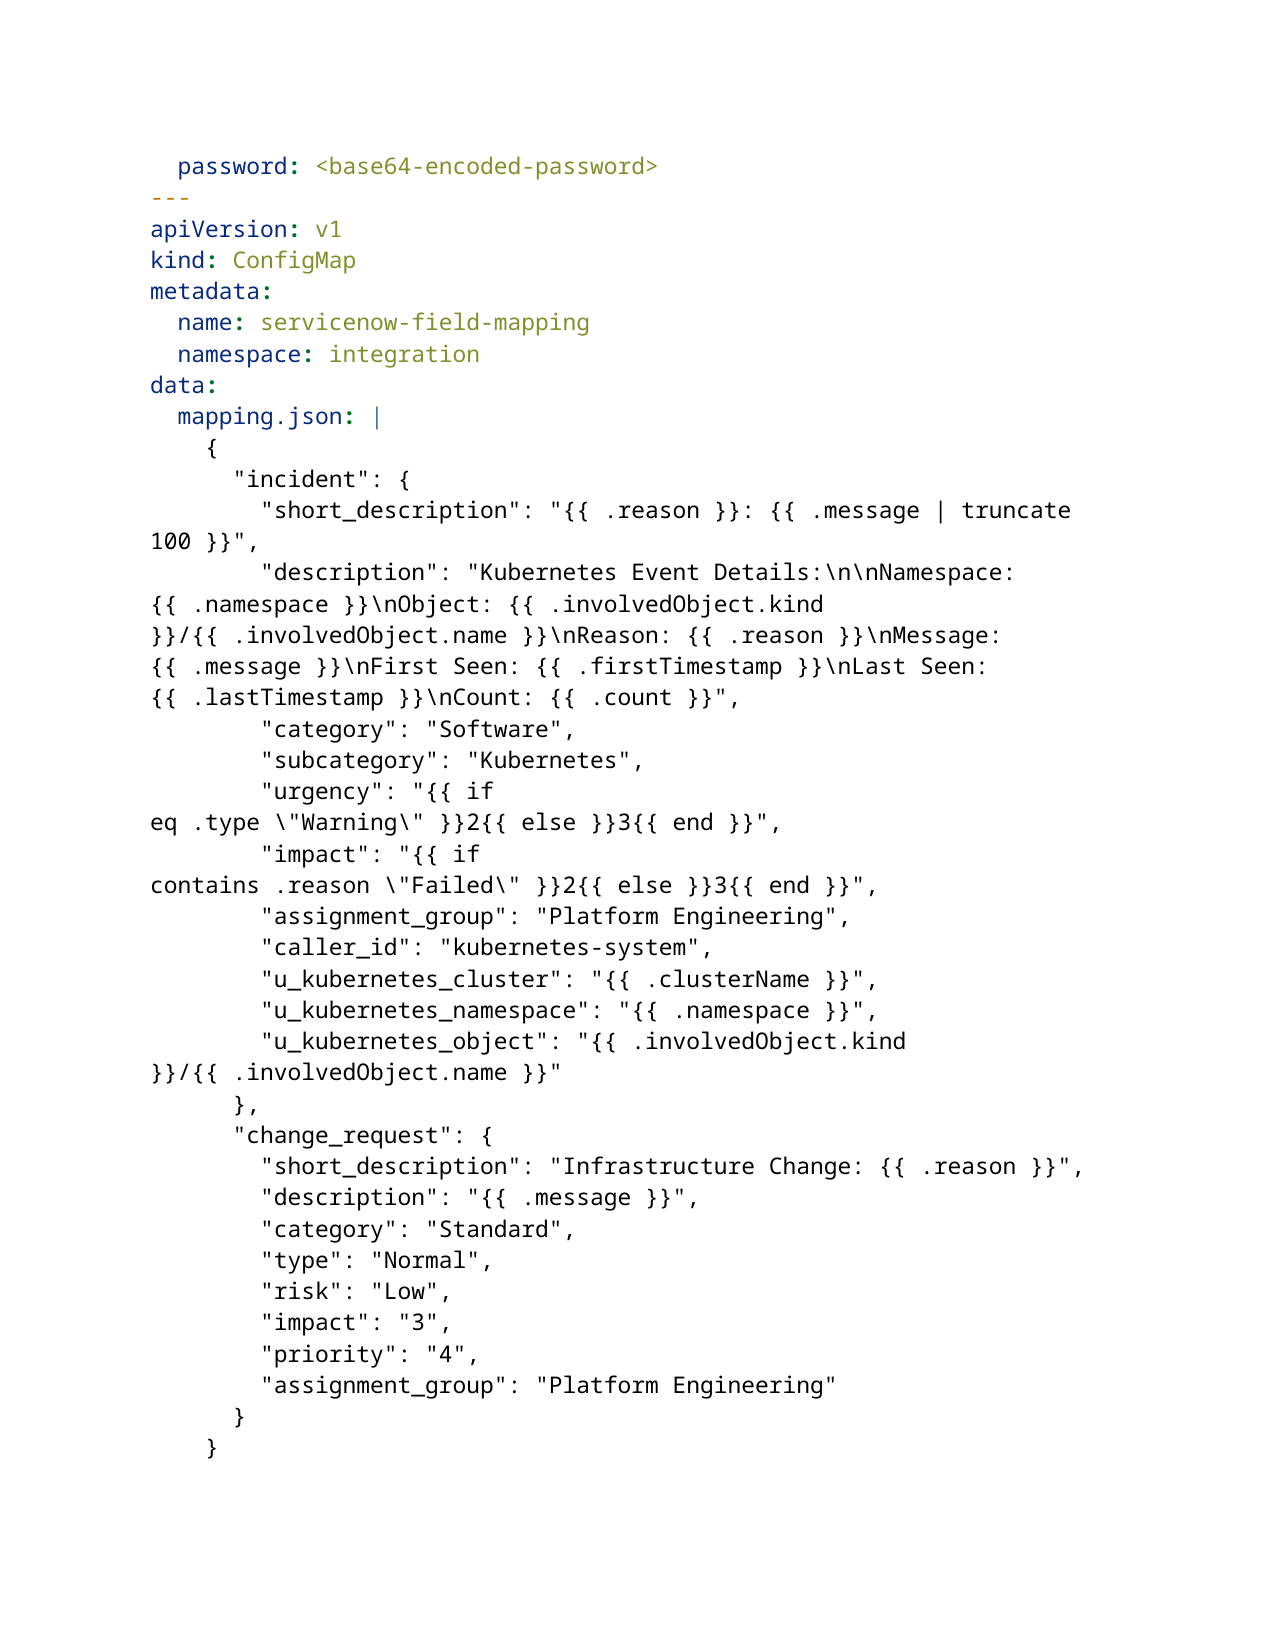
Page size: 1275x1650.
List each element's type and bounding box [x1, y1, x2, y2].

text [150, 150, 1125, 1462]
